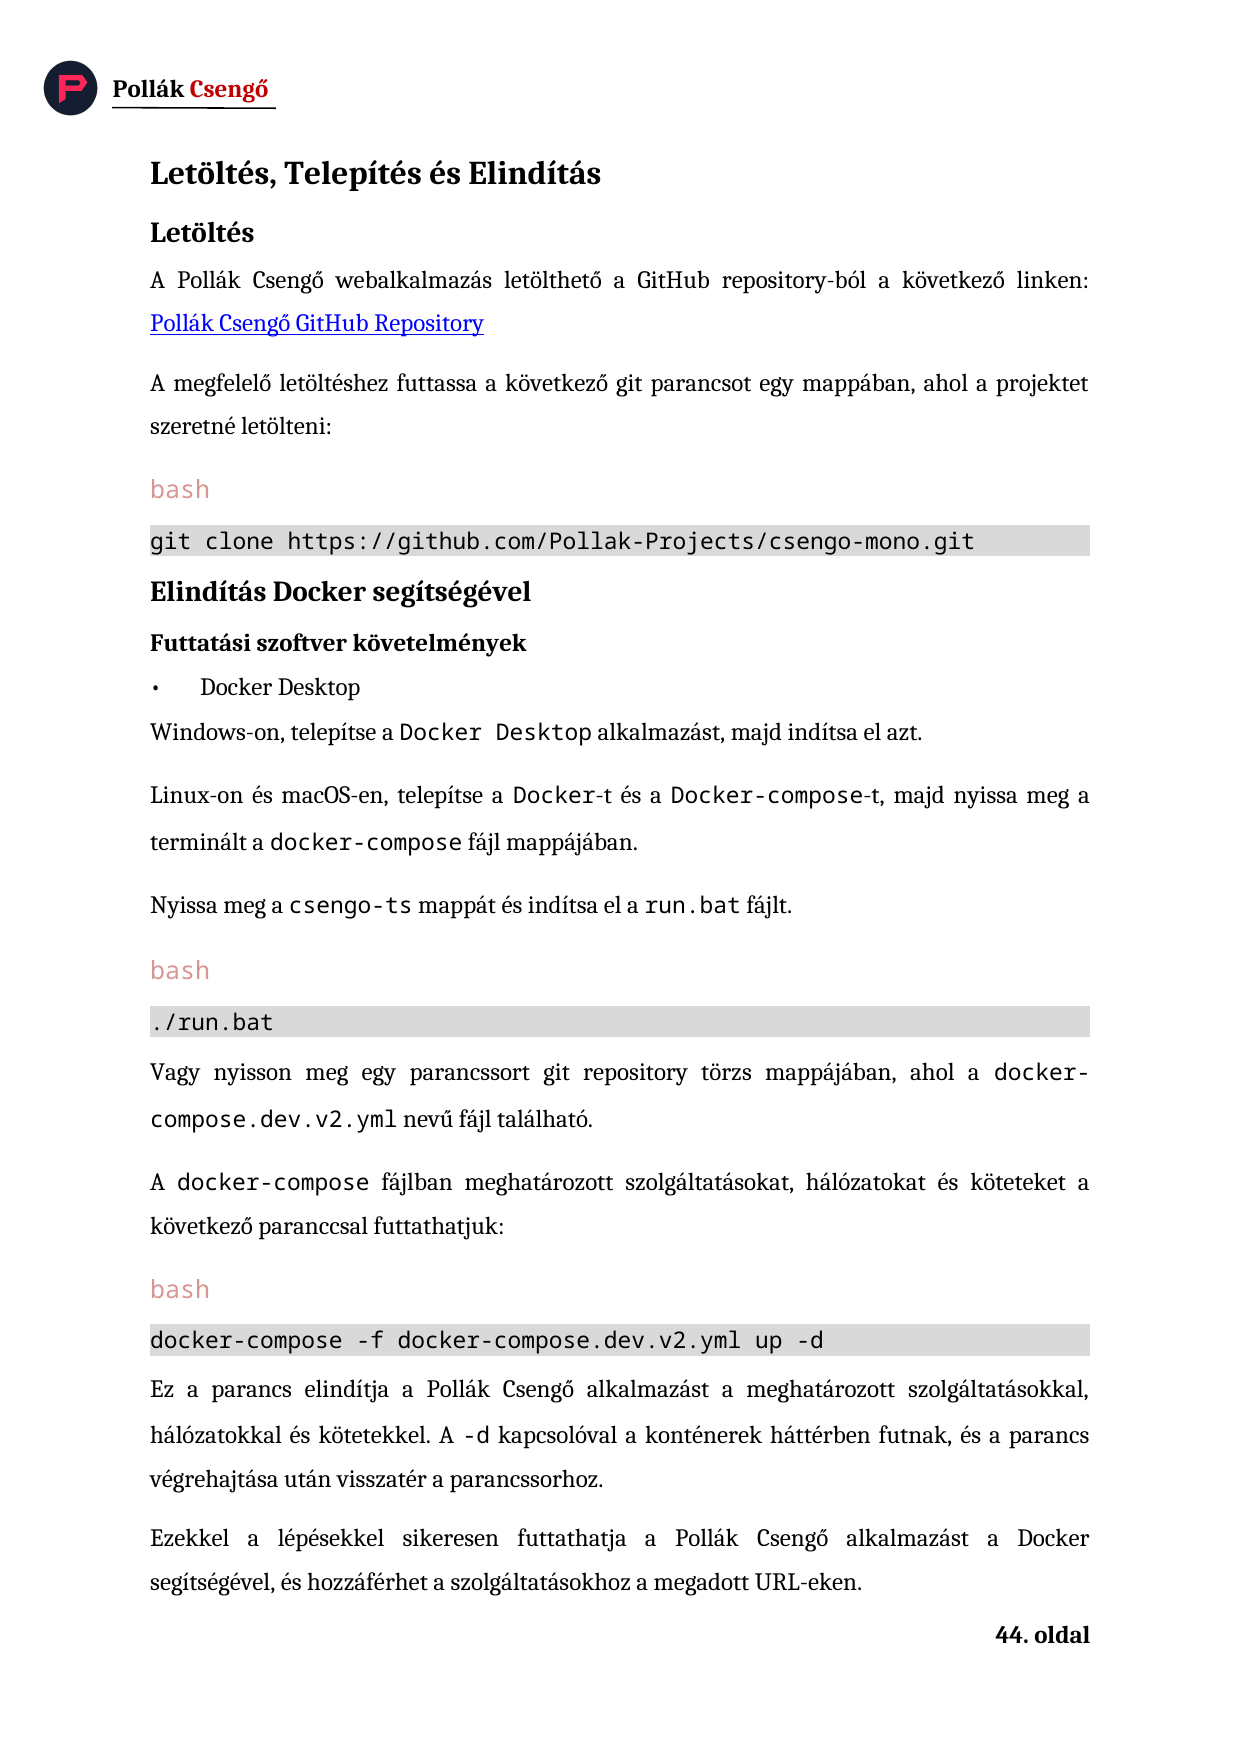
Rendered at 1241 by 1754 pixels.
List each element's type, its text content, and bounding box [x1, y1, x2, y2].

subtitle Futtatási szoftver követelmények [150, 629, 1090, 658]
list Docker Desktop [150, 672, 1090, 701]
text Vagy nyisson meg egy parancssort git repository törzs mappájában, ahol a docker-compose.dev.v2.yml nevű fájl található. [150, 1056, 1090, 1134]
text bash [150, 1272, 1090, 1306]
subtitle Letöltés, Telepítés és Elindítás [150, 154, 1090, 192]
text docker-compose -f docker-compose.dev.v2.yml up -d [150, 1324, 1090, 1356]
text git clone https://github.com/Pollak-Projects/csengo-mono.git [150, 525, 1090, 556]
subtitle Letöltés [150, 216, 1090, 249]
text A Pollák Csengő webalkalmazás letölthető a GitHub repository-ból a következő linken: Pollák Csengő GitHub Repository [150, 266, 1090, 338]
text Nyissa meg a csengo-ts mappát és indítsa el a run.bat fájlt. [150, 889, 1090, 921]
text bash [150, 953, 1090, 987]
text A docker-compose fájlban meghatározott szolgáltatásokat, hálózatokat és köteteket a következő paranccsal futtathatjuk: [150, 1166, 1090, 1241]
text Windows-on, telepítse a Docker Desktop alkalmazást, majd indítsa el azt. [150, 716, 1090, 747]
subtitle Elindítás Docker segítségével [150, 575, 1090, 608]
text Ezekkel a lépésekkel sikeresen futtathatja a Pollák Csengő alkalmazást a Docker segítségével, és hozzáférhet a szolgáltatásokhoz a megadott URL-eken. [150, 1524, 1090, 1596]
picture [39, 56, 99, 117]
text ./run.bat [150, 1006, 1090, 1037]
text bash [150, 472, 1090, 506]
text Ez a parancs elindítja a Pollák Csengő alkalmazást a meghatározott szolgáltatásokkal, hálózatokkal és kötetekkel. A -d kapcsolóval a konténerek háttérben futnak, és a parancs végrehajtása után visszatér a parancssorhoz. [150, 1374, 1090, 1493]
text Linux-on és macOS-en, telepítse a Docker-t és a Docker-compose-t, majd nyissa meg a terminált a docker-compose fájl mappájában. [150, 779, 1090, 857]
text A megfelelő letöltéshez futtassa a következő git parancsot egy mappában, ahol a projektet szeretné letölteni: [150, 369, 1090, 441]
